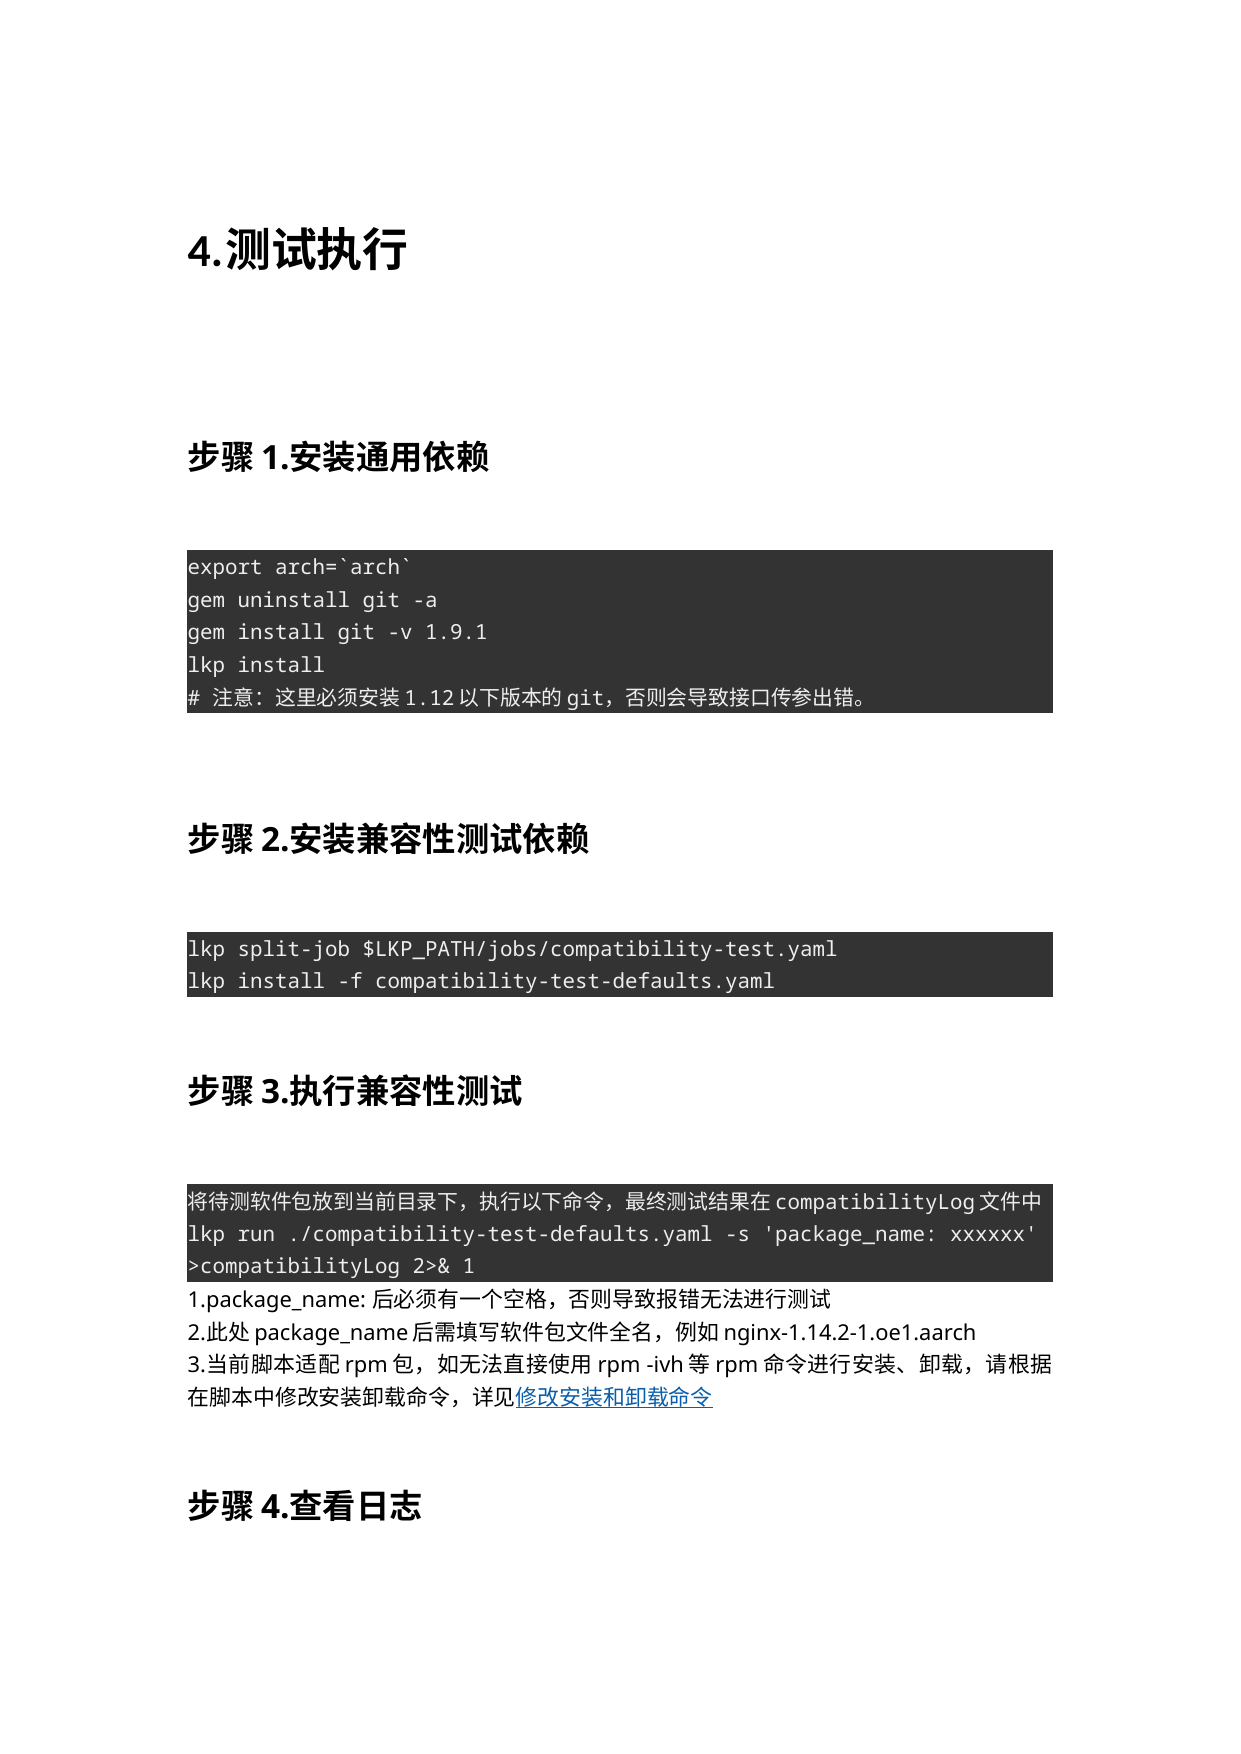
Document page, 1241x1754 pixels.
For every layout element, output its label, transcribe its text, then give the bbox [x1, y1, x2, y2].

text lkp run ./compatibility-test-defaults.yaml -s 'package_name: xxxxxx' >compatibilityLog 2>& 1 [187, 1217, 1053, 1282]
text gem uninstall git -a [187, 583, 1053, 615]
subtitle 测试执行 [187, 197, 1053, 295]
text gem install git -v 1.9.1 [187, 615, 1053, 648]
text lkp install -f compatibility-test-defaults.yaml [187, 965, 1053, 997]
text 1.package_name: 后必须有一个空格，否则导致报错无法进行测试 [187, 1282, 1053, 1314]
text 3.当前脚本适配rpm包，如无法直接使用rpm -ivh等rpm命令进行安装、卸载，请根据在脚本中修改安装卸载命令，详见修改安装和卸载命令 [187, 1347, 1053, 1412]
text 将待测软件包放到当前目录下，执行以下命令，最终测试结果在compatibilityLog文件中 [187, 1184, 1053, 1217]
text 2.此处package_name后需填写软件包文件全名，例如nginx-1.14.2-1.oe1.aarch [187, 1314, 1053, 1347]
text lkp split-job $LKP_PATH/jobs/compatibility-test.yaml [187, 932, 1053, 965]
subtitle 步骤4.查看日志 [187, 1471, 1053, 1536]
subtitle 步骤2.安装兼容性测试依赖 [187, 805, 1053, 870]
subtitle 步骤3.执行兼容性测试 [187, 1057, 1053, 1122]
subtitle 步骤1.安装通用依赖 [187, 423, 1053, 488]
text # 注意：这里必须安装1.12以下版本的git，否则会导致接口传参出错。 [187, 680, 1053, 713]
text export arch=`arch` [187, 550, 1053, 583]
text lkp install [187, 648, 1053, 680]
